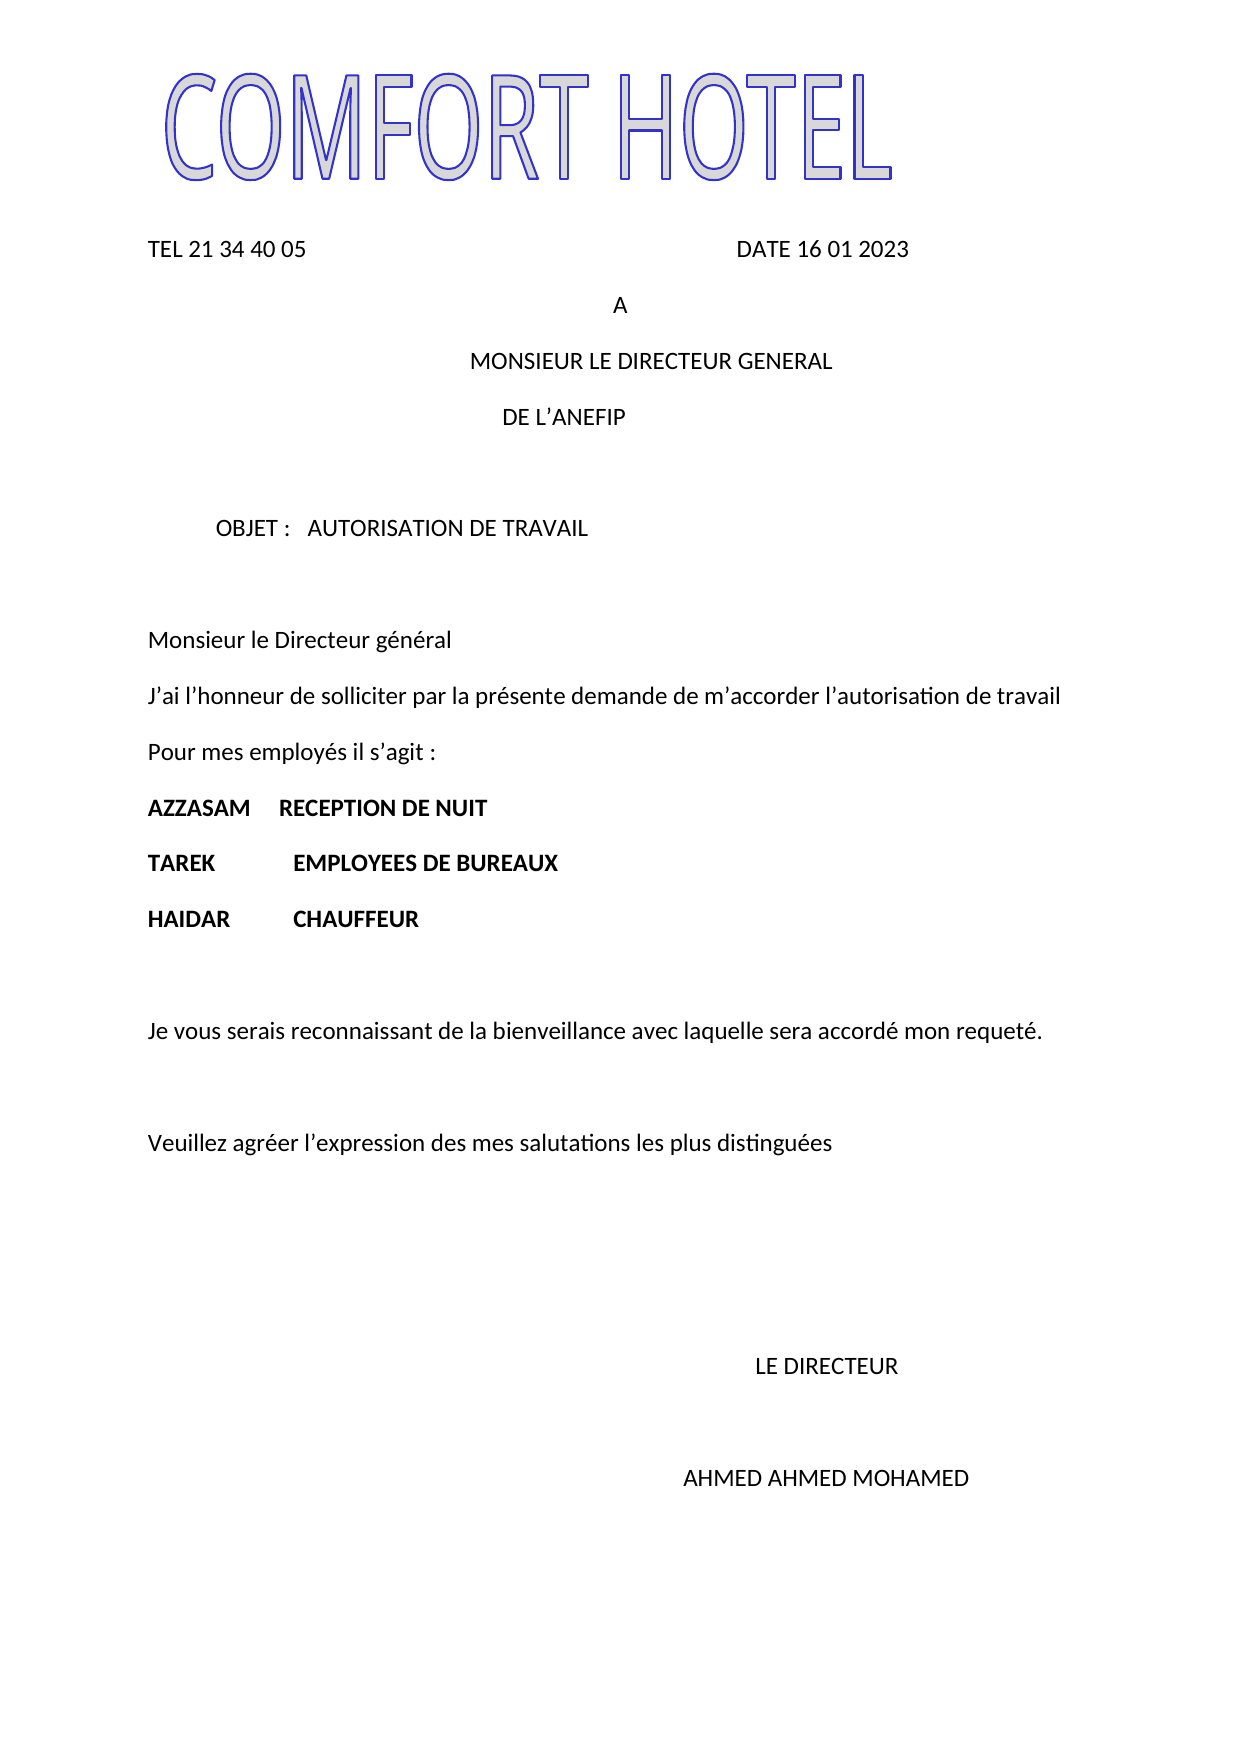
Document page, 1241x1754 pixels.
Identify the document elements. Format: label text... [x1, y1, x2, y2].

text MONSIEUR LE DIRECTEUR GENERAL [148, 345, 1093, 376]
text Je vous serais reconnaissant de la bienveillance avec laquelle sera accordé mon requeté. [148, 1015, 1093, 1046]
text OBJET : AUTORISATION DE TRAVAIL [148, 512, 1093, 543]
text DE L’ANEFIP [148, 401, 1093, 431]
text AZZASAM RECEPTION DE NUIT [148, 792, 1093, 822]
text A [148, 289, 1093, 320]
text Pour mes employés il s’agit : [148, 736, 1093, 766]
text TEL 21 34 40 05 DATE 16 01 2023 [148, 233, 1093, 264]
text J’ai l’honneur de solliciter par la présente demande de m’accorder l’autorisation de travail [148, 680, 1093, 711]
text TAREK EMPLOYEES DE BUREAUX [148, 847, 1093, 878]
text Monsieur le Directeur général [148, 624, 1093, 655]
text Veuillez agréer l’expression des mes salutations les plus distinguées [148, 1127, 1093, 1157]
text AHMED AHMED MOHAMED [148, 1462, 1093, 1492]
text HAIDAR CHAUFFEUR [148, 903, 1093, 934]
text LE DIRECTEUR [148, 1350, 1093, 1381]
